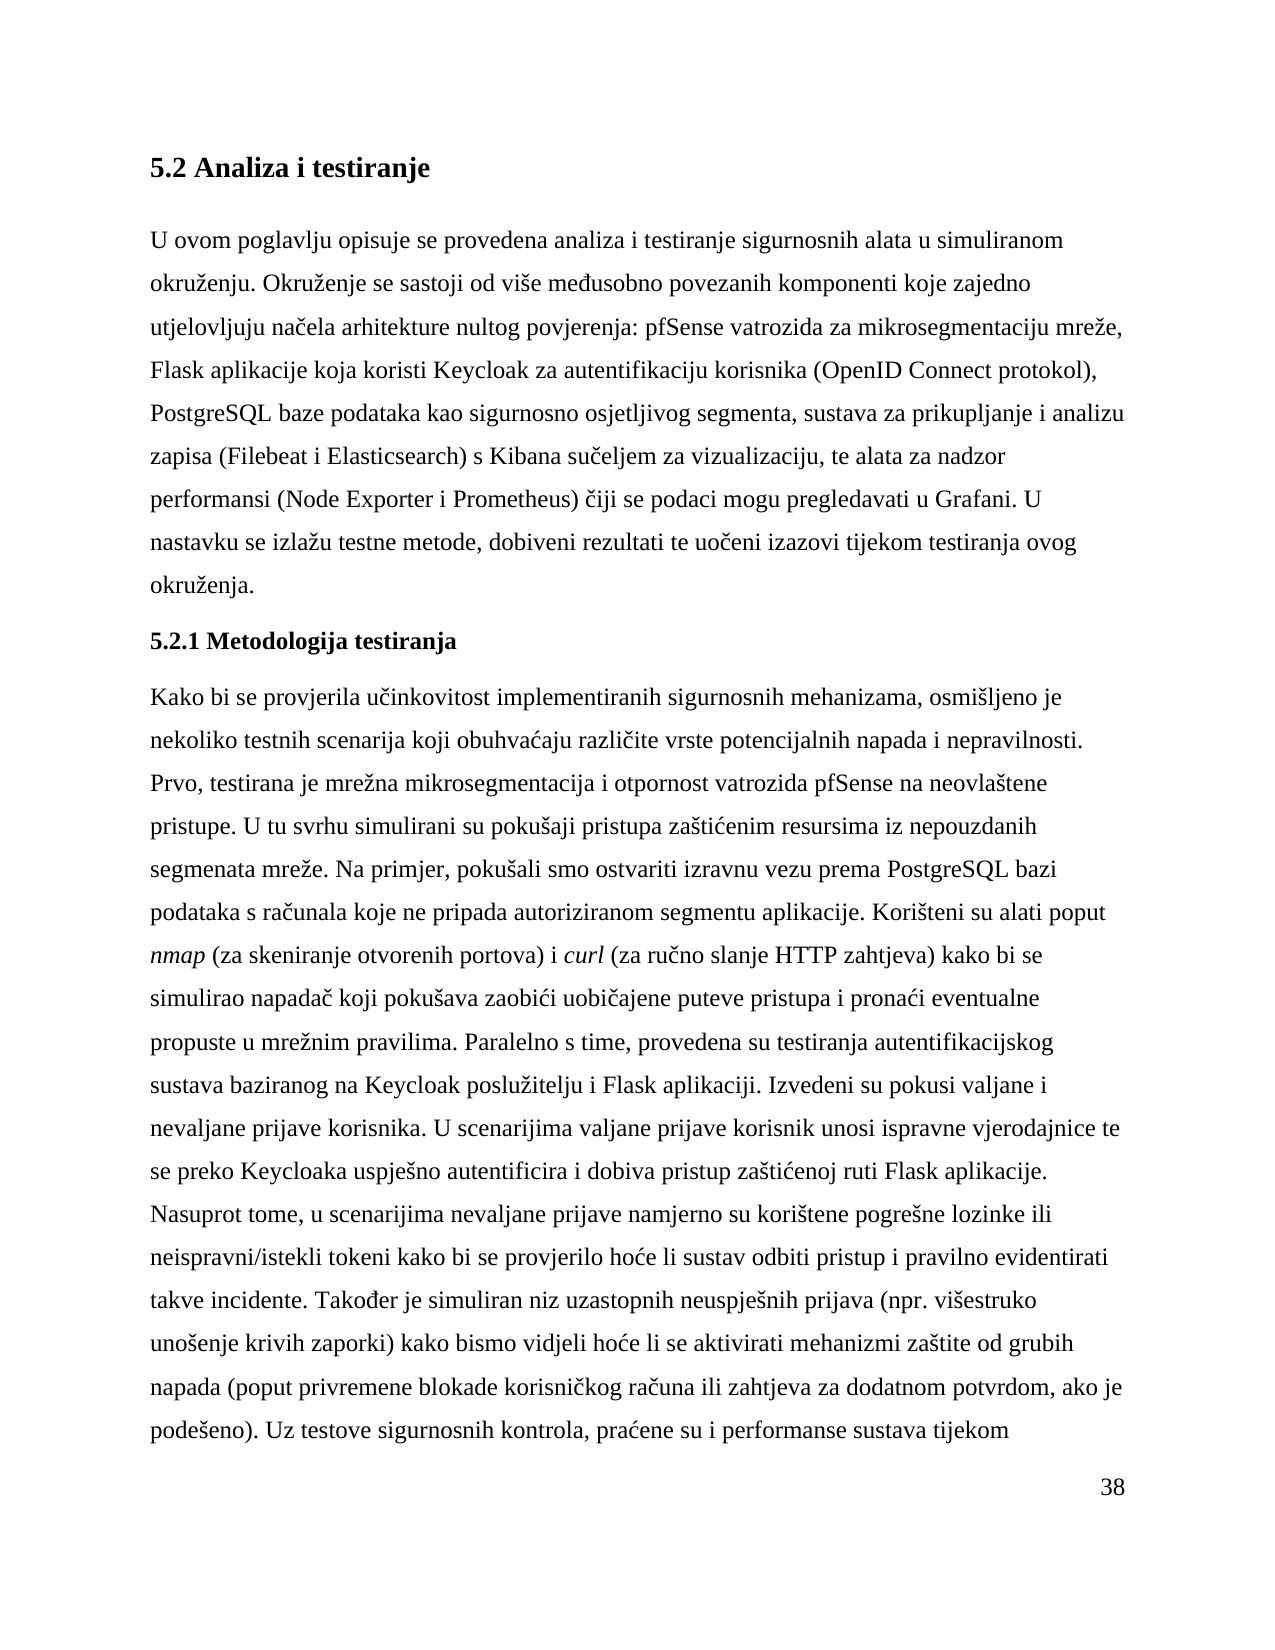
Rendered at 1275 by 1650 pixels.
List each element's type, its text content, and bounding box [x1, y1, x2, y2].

subtitle 5.2.1 Metodologija testiranja [150, 626, 1125, 655]
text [150, 682, 1125, 1443]
subtitle 5.2 Analiza i testiranje [150, 150, 1125, 183]
text U ovom poglavlju opisuje se provedena analiza i testiranje sigurnosnih alata u simuliranom okruženju. Okruženje se sastoji od više međusobno povezanih komponenti koje zajedno utjelovljuju načela arhitekture nultog povjerenja: pfSense vatrozida za mikrosegmentaciju mreže, Flask aplikacije koja koristi Keycloak za autentifikaciju korisnika (OpenID Connect protokol), PostgreSQL baze podataka kao sigurnosno osjetljivog segmenta, sustava za prikupljanje i analizu zapisa (Filebeat i Elasticsearch) s Kibana sučeljem za vizualizaciju, te alata za nadzor performansi (Node Exporter i Prometheus) čiji se podaci mogu pregledavati u Grafani. U nastavku se izlažu testne metode, dobiveni rezultati te uočeni izazovi tijekom testiranja ovog okruženja. [150, 225, 1125, 599]
